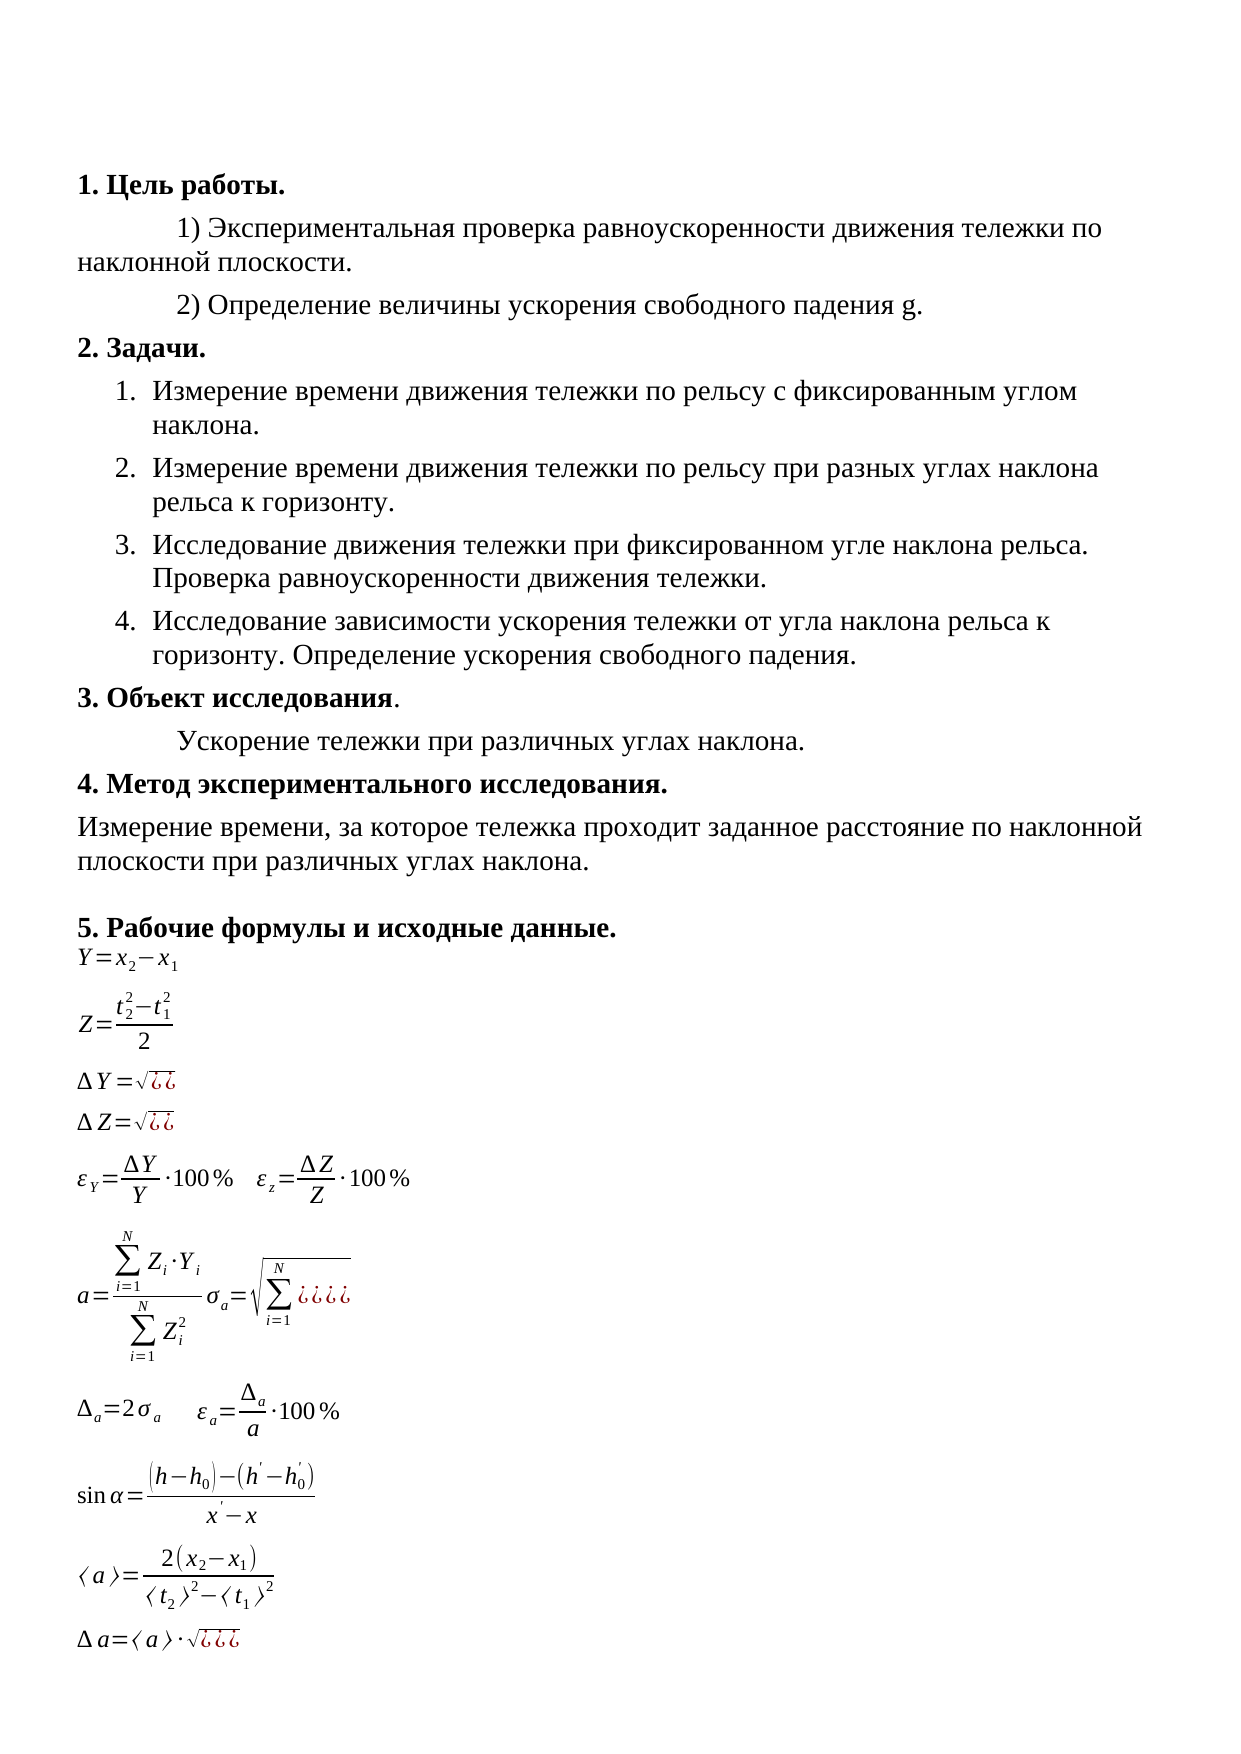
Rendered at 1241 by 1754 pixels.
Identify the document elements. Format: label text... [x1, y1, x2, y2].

text 1. Цель работы. [77, 167, 1169, 201]
text 1) Экспериментальная проверка равноускоренности движения тележки по наклонной плоскости. [77, 211, 1169, 278]
text Ускорение тележки при различных углах наклона. [77, 723, 1169, 757]
list Измерение времени движения тележки по рельсу с фиксированным углом наклона. [114, 373, 1169, 441]
list Исследование движения тележки при фиксированном угле наклона рельса. Проверка равноускоренности движения тележки. [114, 527, 1169, 594]
text 4. Метод экспериментального исследования. [77, 766, 1169, 800]
text Измерение времени, за которое тележка проходит заданное расстояние по наклонной плоскости при различных углах наклона. [77, 809, 1169, 877]
text 2) Определение величины ускорения свободного падения g. [77, 287, 1169, 321]
list Измерение времени движения тележки по рельсу при разных углах наклона рельса к горизонту. [114, 450, 1169, 517]
list Исследование зависимости ускорения тележки от угла наклона рельса к горизонту. Определение ускорения свободного падения. [114, 603, 1169, 671]
text 3. Объект исследования. [77, 680, 1169, 714]
text 5. Рабочие формулы и исходные данные. [77, 910, 1169, 944]
text 2. Задачи. [77, 330, 1169, 364]
